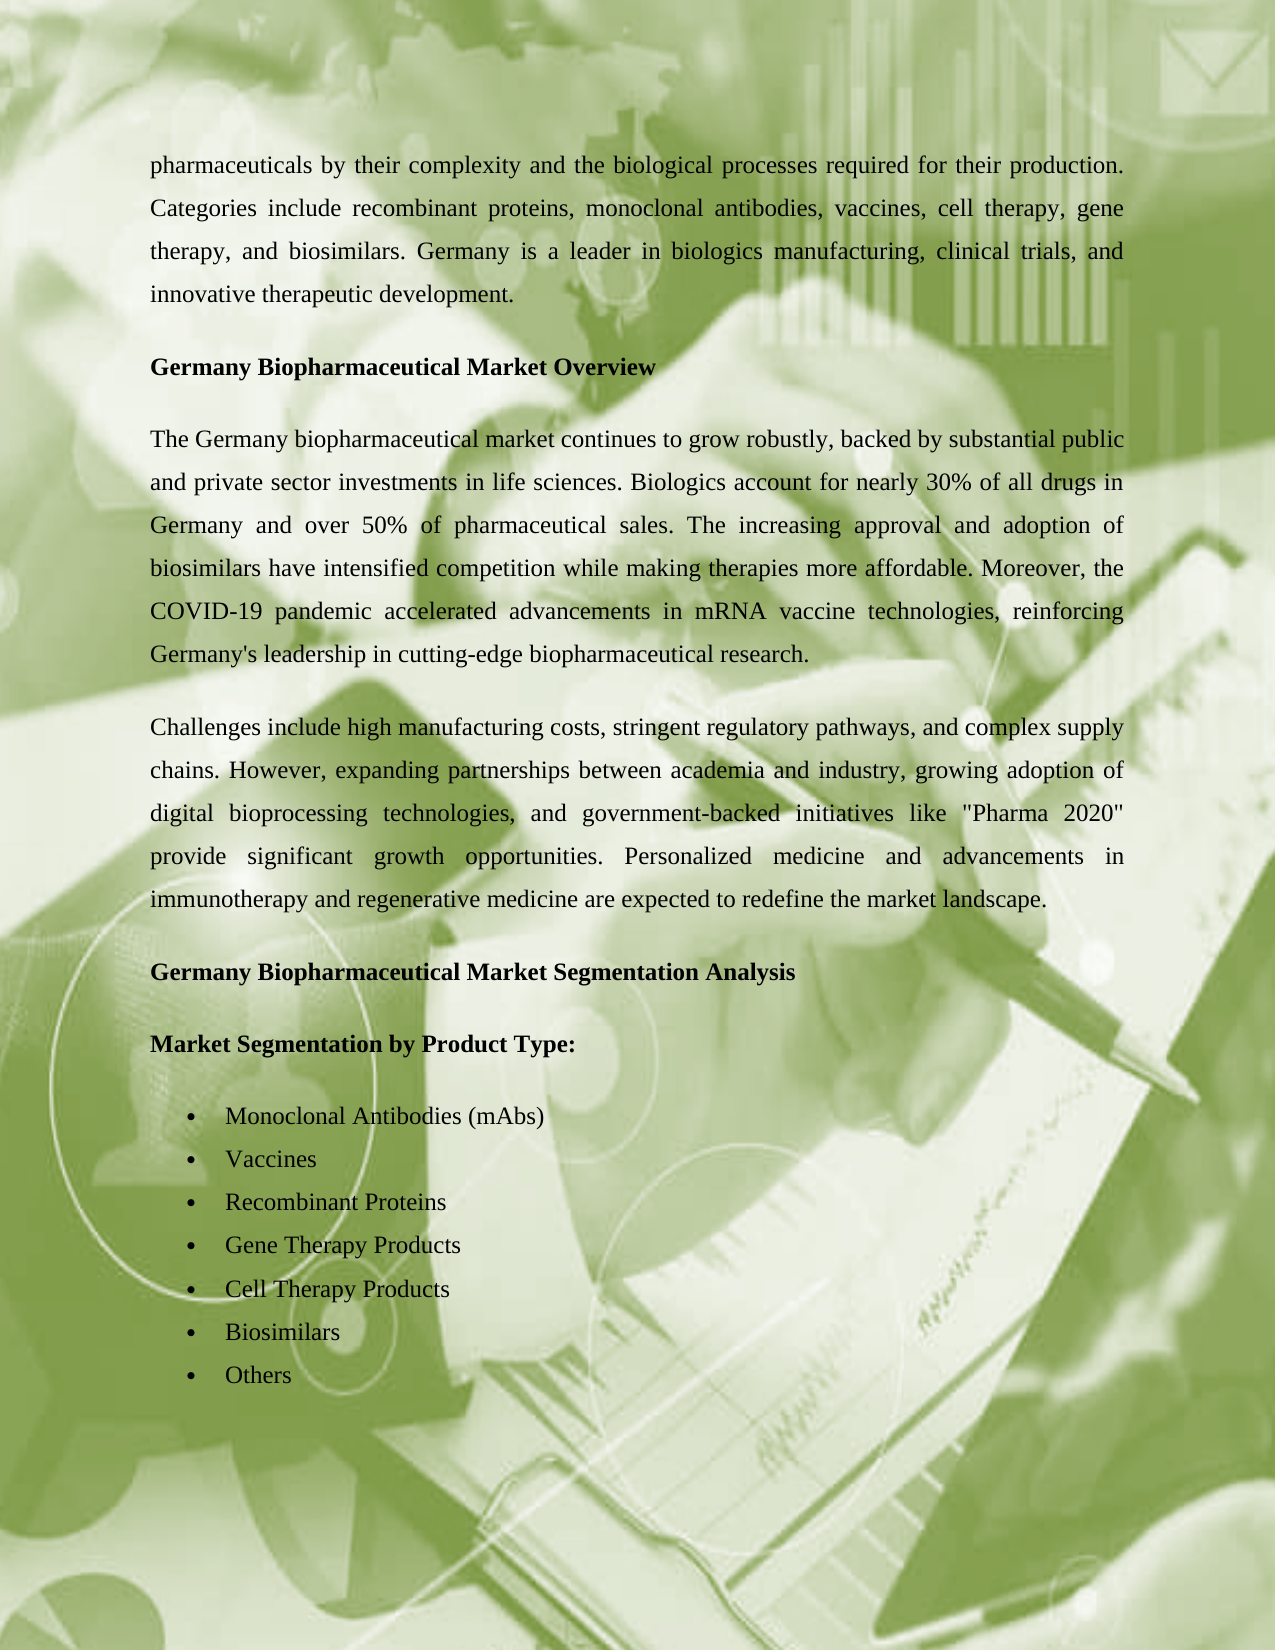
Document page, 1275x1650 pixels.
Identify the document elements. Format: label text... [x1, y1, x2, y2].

text Germany Biopharmaceutical Market Segmentation Analysis [150, 957, 1125, 985]
list Biosimilars [187, 1317, 1125, 1346]
list Gene Therapy Products [187, 1231, 1125, 1259]
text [150, 150, 1125, 308]
list Others [187, 1360, 1125, 1389]
list Monoclonal Antibodies (mAbs) [187, 1101, 1125, 1130]
list Vaccines [187, 1144, 1125, 1173]
list Recombinant Proteins [187, 1187, 1125, 1216]
text Market Segmentation by Product Type: [150, 1029, 1125, 1058]
text The Germany biopharmaceutical market continues to grow robustly, backed by substantial public and private sector investments in life sciences. Biologics account for nearly 30% of all drugs in Germany and over 50% of pharmaceutical sales. The increasing approval and adoption of biosimilars have intensified competition while making therapies more affordable. Moreover, the COVID-19 pandemic accelerated advancements in mRNA vaccine technologies, reinforcing Germany's leadership in cutting-edge biopharmaceutical research. [150, 424, 1125, 668]
text Challenges include high manufacturing costs, stringent regulatory pathways, and complex supply chains. However, expanding partnerships between academia and industry, growing adoption of digital bioprocessing technologies, and government-backed initiatives like "Pharma 2020" provide significant growth opportunities. Personalized medicine and advancements in immunotherapy and regenerative medicine are expected to redefine the market landscape. [150, 712, 1125, 913]
list Cell Therapy Products [187, 1274, 1125, 1302]
text Germany Biopharmaceutical Market Overview [150, 352, 1125, 380]
